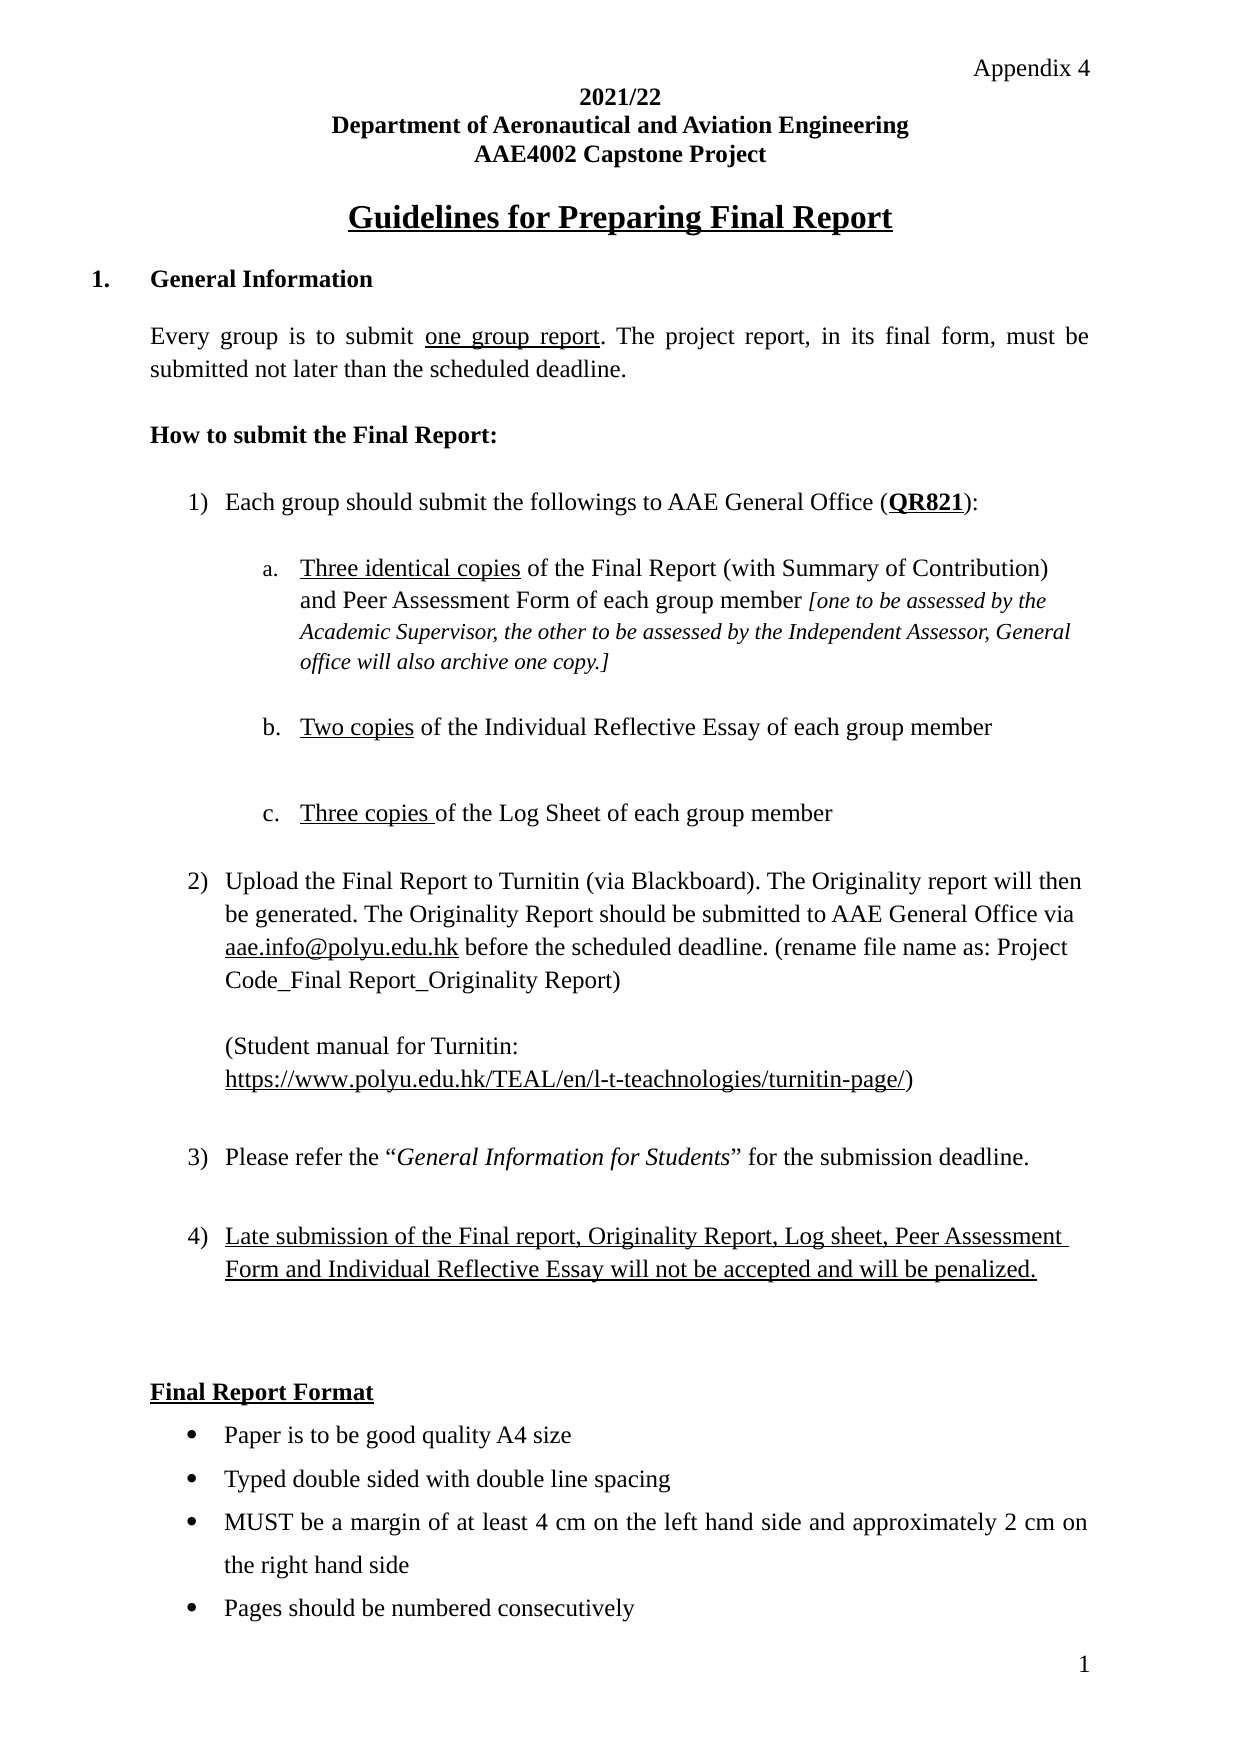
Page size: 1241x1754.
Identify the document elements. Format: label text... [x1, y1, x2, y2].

text Department of Aeronautical and Aviation Engineering [150, 111, 1090, 139]
list Two copies of the Individual Reflective Essay of each group member [262, 712, 1090, 740]
text Guidelines for Preparing Final Report [150, 197, 1090, 235]
text How to submit the Final Report: [150, 421, 1090, 449]
list Paper is to be good quality A4 size [187, 1421, 1090, 1449]
text Every group is to submit one group report. The project report, in its final form, must be submitted not later than the scheduled deadline. [150, 321, 1090, 383]
text 2021/22 [150, 82, 1090, 111]
list Please refer the “General Information for Students” for the submission deadline. [187, 1142, 1090, 1171]
list Each group should submit the followings to AAE General Office (QR821): [187, 487, 1090, 515]
list Late submission of the Final report, Originality Report, Log sheet, Peer Assessment Form and Individual Reflective Essay will not be accepted and will be penalized. [187, 1221, 1090, 1283]
text AAE4002 Capstone Project [150, 139, 1090, 168]
list (Student manual for Turnitin: https://www.polyu.edu.hk/TEAL/en/l-t-teachnologies/turnitin-page/) [225, 1031, 1090, 1093]
list Typed double sided with double line spacing [187, 1464, 1090, 1492]
list MUST be a margin of at least 4 cm on the left hand side and approximately 2 cm on the right hand side [187, 1507, 1090, 1579]
list Three copies of the Log Sheet of each group member [262, 798, 1090, 826]
list Upload the Final Report to Turnitin (via Blackboard). The Originality report will then be generated. The Originality Report should be submitted to AAE General Office via aae.info@polyu.edu.hk before the scheduled deadline. (rename file name as: Project Code_Final Report_Originality Report) [187, 866, 1090, 994]
text Final Report Format [150, 1377, 1090, 1406]
list Three identical copies of the Final Report (with Summary of Contribution) and Peer Assessment Form of each group member [one to be assessed by the Academic Supervisor, the other to be assessed by the Independent Assessor, General office will also archive one copy.] [262, 553, 1090, 675]
subtitle General Information [91, 264, 1090, 293]
list Pages should be numbered consecutively [187, 1593, 1090, 1622]
